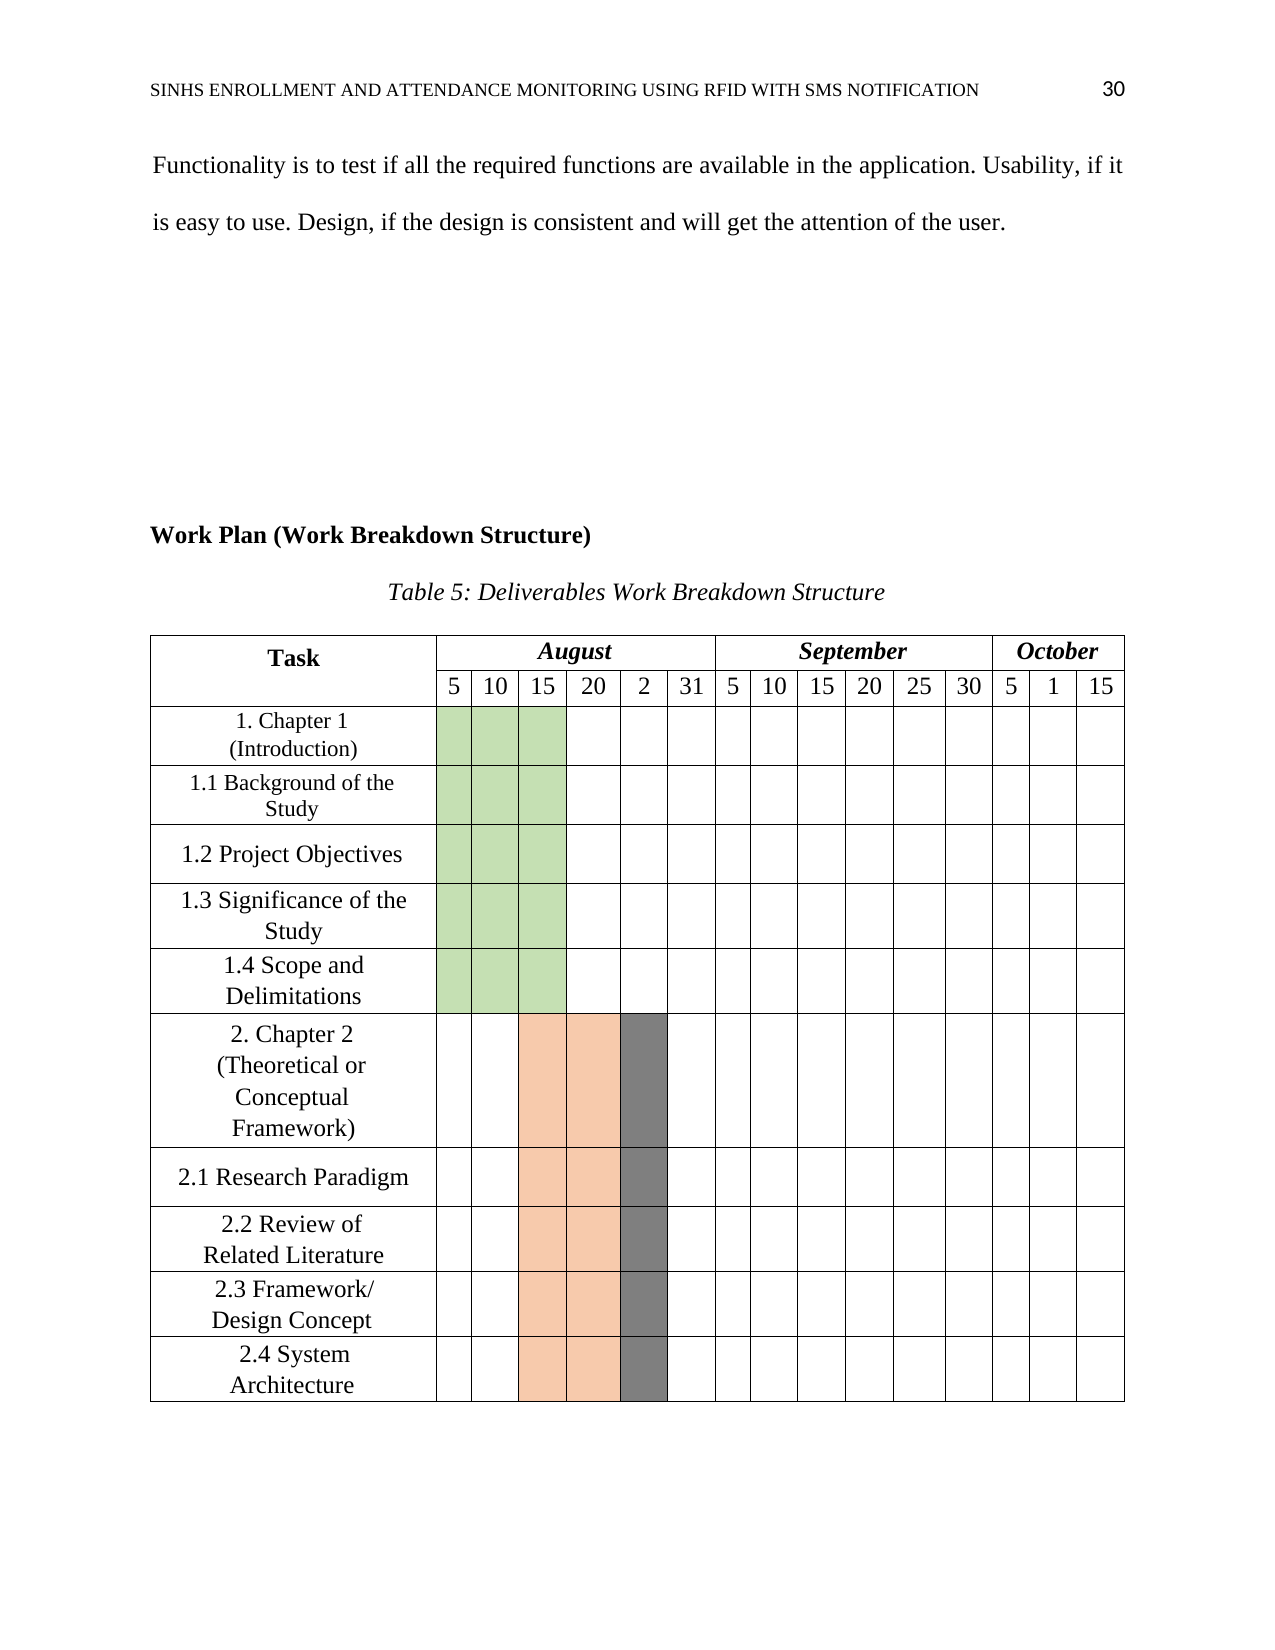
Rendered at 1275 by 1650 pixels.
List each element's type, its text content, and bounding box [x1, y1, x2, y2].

table_cell [798, 766, 845, 824]
table_cell [751, 766, 797, 824]
table_cell [846, 884, 893, 948]
table_cell [668, 884, 715, 948]
table_cell [946, 949, 992, 1013]
table_cell [716, 707, 750, 765]
table_cell [946, 766, 992, 824]
table_cell [894, 1148, 945, 1206]
table_cell [437, 884, 471, 948]
table_cell [993, 825, 1029, 883]
table_cell [567, 766, 620, 824]
table_cell [798, 1272, 845, 1336]
table_cell 25 [894, 671, 945, 706]
table_cell [1077, 949, 1124, 1013]
table_cell 31 [668, 671, 715, 706]
table_cell [519, 884, 566, 948]
table_cell 5 [716, 671, 750, 706]
table_cell [798, 1207, 845, 1271]
table_cell [993, 766, 1029, 824]
table_cell [716, 1014, 750, 1147]
table_header Task [151, 636, 436, 706]
table_cell [751, 949, 797, 1013]
table_cell [894, 1207, 945, 1271]
table_cell [1077, 1014, 1124, 1147]
table_cell [751, 884, 797, 948]
table_cell [894, 1272, 945, 1336]
table_cell 10 [472, 671, 518, 706]
table_cell [1030, 766, 1076, 824]
table_cell [1077, 1207, 1124, 1271]
table_cell [437, 1337, 471, 1401]
table_cell [1030, 1014, 1076, 1147]
table_cell [472, 766, 518, 824]
table_cell [1030, 1337, 1076, 1401]
table_cell [437, 1014, 471, 1147]
table_cell [472, 707, 518, 765]
table_cell [621, 825, 667, 883]
table_cell [894, 825, 945, 883]
table_cell [567, 1014, 620, 1147]
table_cell [716, 1337, 750, 1401]
table_cell [668, 825, 715, 883]
table_cell [621, 766, 667, 824]
text Table 5: Deliverables Work Breakdown Structure [150, 577, 1125, 606]
table_cell [621, 1207, 667, 1271]
table_cell [519, 766, 566, 824]
table_cell [472, 1272, 518, 1336]
table_cell 1.2 Project Objectives [151, 825, 436, 883]
table_cell [946, 1014, 992, 1147]
table_cell [567, 949, 620, 1013]
table_cell [668, 1337, 715, 1401]
table_cell [621, 1337, 667, 1401]
table_cell [621, 949, 667, 1013]
table_cell [993, 884, 1029, 948]
table_cell [993, 1272, 1029, 1336]
table_cell [798, 949, 845, 1013]
table_cell [1030, 707, 1076, 765]
table_cell [1030, 825, 1076, 883]
table_cell [1030, 949, 1076, 1013]
table_cell [716, 1272, 750, 1336]
table_cell [437, 949, 471, 1013]
table_cell [567, 1207, 620, 1271]
table_cell [993, 1148, 1029, 1206]
table_cell [946, 884, 992, 948]
table_cell 2.4 System Architecture [151, 1337, 436, 1401]
table_cell [993, 1337, 1029, 1401]
table_cell [798, 1148, 845, 1206]
table_cell [751, 1207, 797, 1271]
table_cell [894, 949, 945, 1013]
table_cell [1077, 884, 1124, 948]
table_cell [946, 1207, 992, 1271]
table_cell [751, 1337, 797, 1401]
table_cell [519, 1014, 566, 1147]
table_cell 20 [846, 671, 893, 706]
table_cell [621, 1014, 667, 1147]
table_cell [1077, 766, 1124, 824]
table_cell [1077, 825, 1124, 883]
table_cell 2.2 Review of Related Literature [151, 1207, 436, 1271]
table_cell [668, 949, 715, 1013]
table_cell [716, 949, 750, 1013]
table_cell [716, 1207, 750, 1271]
table_cell [1030, 1148, 1076, 1206]
table_cell [846, 825, 893, 883]
table_cell [1030, 884, 1076, 948]
table_cell [1077, 1337, 1124, 1401]
table_cell [798, 1337, 845, 1401]
table_cell [437, 1207, 471, 1271]
table_cell [519, 1337, 566, 1401]
table_cell [716, 1148, 750, 1206]
table_cell [668, 707, 715, 765]
table_cell 5 [993, 671, 1029, 706]
table_cell [621, 1272, 667, 1336]
table_cell [668, 766, 715, 824]
table_cell [894, 884, 945, 948]
table_cell [668, 1148, 715, 1206]
table_cell [437, 825, 471, 883]
table_cell [946, 1272, 992, 1336]
table_cell [846, 1014, 893, 1147]
table_cell [993, 949, 1029, 1013]
table_cell [437, 1148, 471, 1206]
table_cell [894, 766, 945, 824]
table_cell [668, 1014, 715, 1147]
table_cell 1.4 Scope and Delimitations [151, 949, 436, 1013]
table_cell 25 [621, 671, 667, 706]
table_cell [472, 1014, 518, 1147]
table_cell [472, 884, 518, 948]
table_cell [621, 884, 667, 948]
table_cell 15 [798, 671, 845, 706]
table_cell [846, 1148, 893, 1206]
table_header August [437, 636, 715, 670]
table_cell [567, 1337, 620, 1401]
table_cell [567, 707, 620, 765]
table_cell [846, 949, 893, 1013]
table_cell [993, 707, 1029, 765]
table_cell [1030, 1272, 1076, 1336]
table_cell 1. Chapter 1 (Introduction) [151, 707, 436, 765]
table_cell [668, 1207, 715, 1271]
table_cell [946, 1337, 992, 1401]
table_cell [437, 1272, 471, 1336]
table_cell [894, 707, 945, 765]
table_cell [846, 1337, 893, 1401]
table_cell [751, 825, 797, 883]
table_header October [993, 636, 1124, 670]
table_cell [668, 1272, 715, 1336]
table_cell [716, 884, 750, 948]
table_cell [846, 766, 893, 824]
table_cell [894, 1014, 945, 1147]
table_cell [716, 825, 750, 883]
table_cell 2.3 Framework/ Design Concept [151, 1272, 436, 1336]
table_header September [716, 636, 992, 670]
table_cell [946, 1148, 992, 1206]
table_cell 10 [1030, 671, 1076, 706]
table_cell 1.1 Background of the Study [151, 766, 436, 824]
table_cell [1077, 707, 1124, 765]
table_cell [751, 1148, 797, 1206]
table_cell [894, 1337, 945, 1401]
table_cell 30 [946, 671, 992, 706]
table_cell [798, 1014, 845, 1147]
table_cell [567, 1272, 620, 1336]
table_cell [472, 1148, 518, 1206]
table_cell [519, 707, 566, 765]
table_cell [567, 1148, 620, 1206]
table_cell [751, 707, 797, 765]
table_cell [621, 1148, 667, 1206]
table_cell [472, 1337, 518, 1401]
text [152, 150, 1124, 236]
table_cell [751, 1272, 797, 1336]
table_cell [437, 707, 471, 765]
table_cell [993, 1207, 1029, 1271]
table_cell 10 [751, 671, 797, 706]
table_cell [946, 707, 992, 765]
table_cell [472, 825, 518, 883]
table_cell [946, 825, 992, 883]
table_cell 2.1 Research Paradigm [151, 1148, 436, 1206]
table_cell [1077, 1272, 1124, 1336]
table_cell 15 [1077, 671, 1124, 706]
table_cell [1077, 1148, 1124, 1206]
table_cell 1.3 Significance of the Study [151, 884, 436, 948]
table_cell [993, 1014, 1029, 1147]
table_cell [519, 825, 566, 883]
table_cell [846, 1207, 893, 1271]
table_cell [437, 766, 471, 824]
table_cell [519, 1207, 566, 1271]
table_cell [798, 884, 845, 948]
table_cell 2. Chapter 2 (Theoretical or Conceptual Framework) [151, 1014, 436, 1147]
table_cell [798, 707, 845, 765]
table_cell 15 [519, 671, 566, 706]
table_cell [519, 1272, 566, 1336]
table_cell [1030, 1207, 1076, 1271]
table_cell [472, 949, 518, 1013]
subtitle Work Plan (Work Breakdown Structure) [149, 520, 1125, 549]
table_cell [716, 766, 750, 824]
table_cell [751, 1014, 797, 1147]
table_cell [567, 884, 620, 948]
table_cell [846, 1272, 893, 1336]
table_cell [519, 949, 566, 1013]
table_cell [472, 1207, 518, 1271]
table_cell [567, 825, 620, 883]
table_cell [798, 825, 845, 883]
table_cell [621, 707, 667, 765]
table_cell 5 [437, 671, 471, 706]
table_cell [846, 707, 893, 765]
table_cell [519, 1148, 566, 1206]
table_cell 20 [567, 671, 620, 706]
